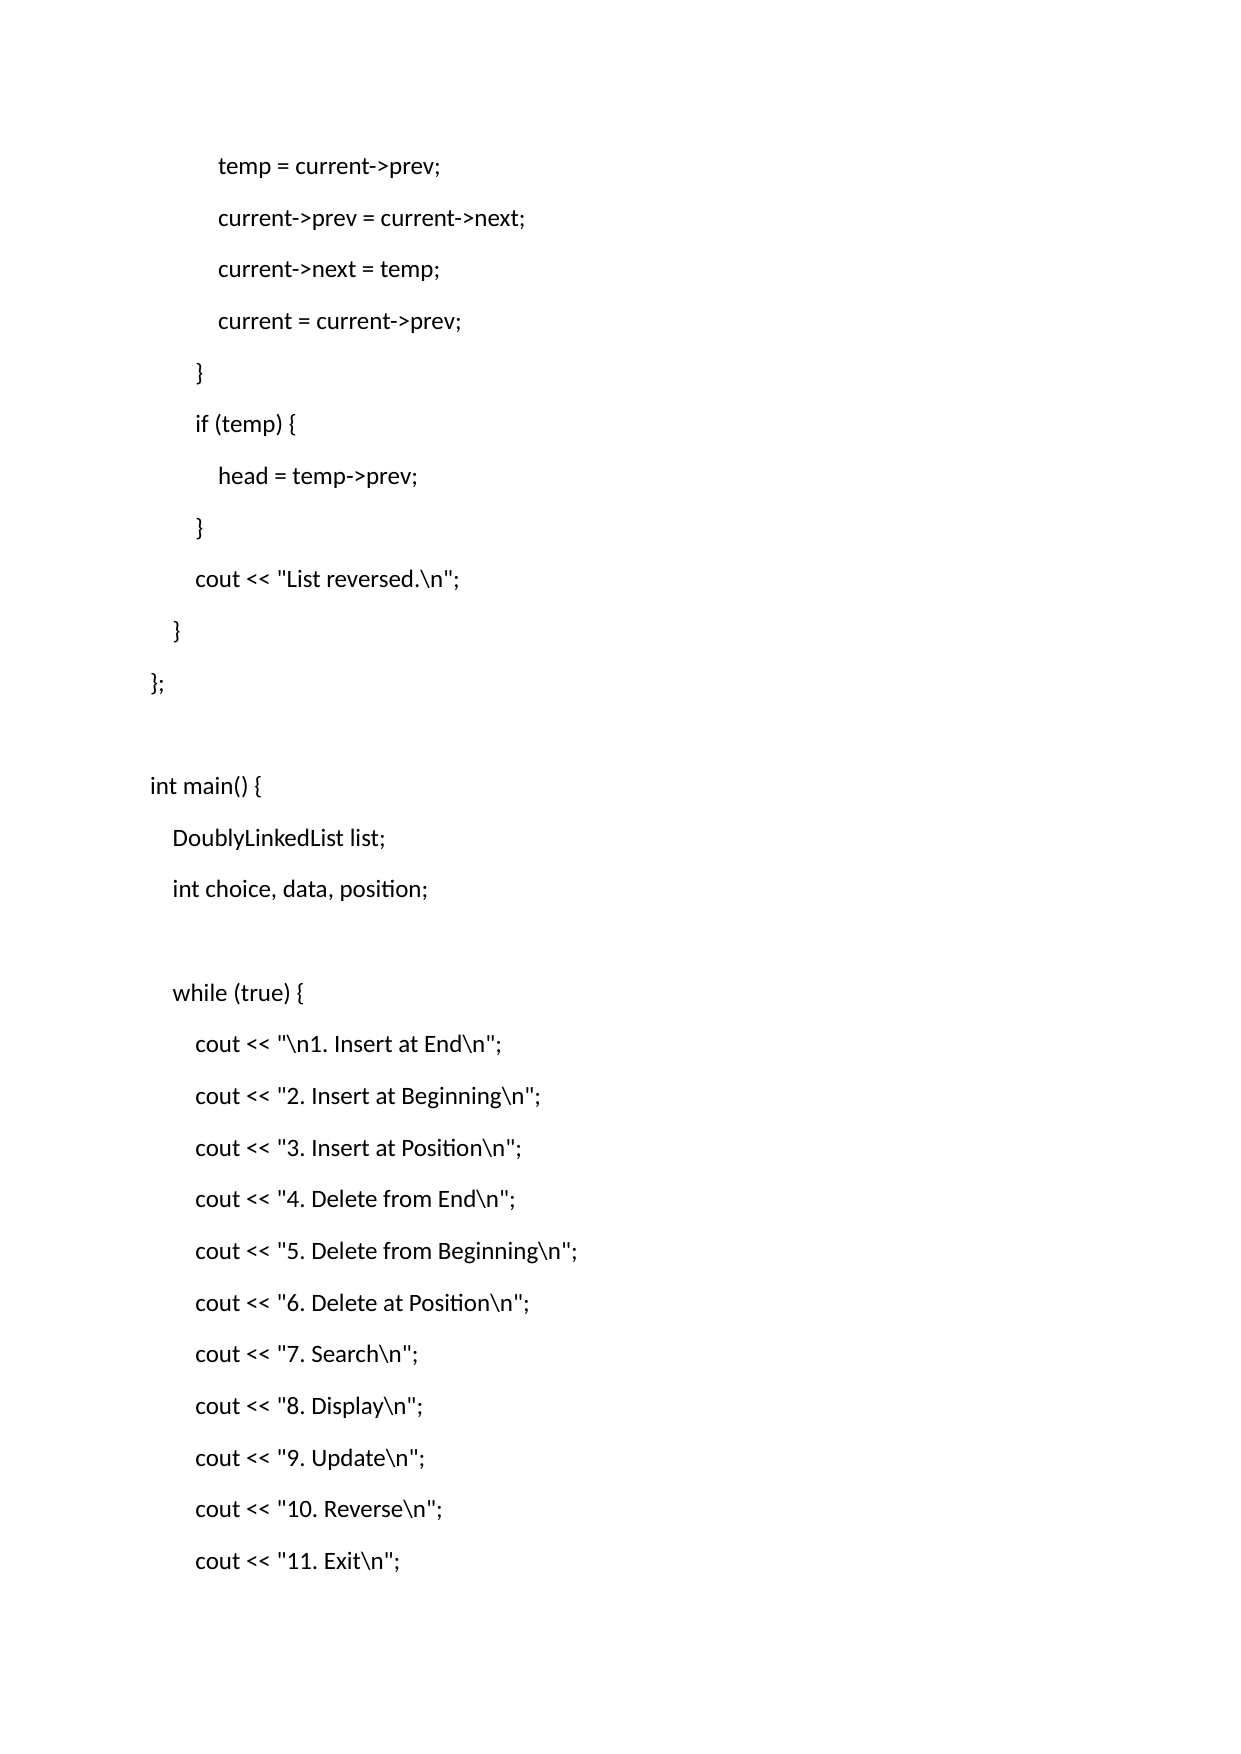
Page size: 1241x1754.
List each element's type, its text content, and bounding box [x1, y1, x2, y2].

text int choice, data, position; [150, 873, 1090, 904]
text cout << "4. Delete from End\n"; [150, 1183, 1090, 1214]
text } [150, 357, 1090, 387]
text DoublyLinkedList list; [150, 822, 1090, 852]
text cout << "10. Reverse\n"; [150, 1493, 1090, 1524]
text }; [150, 667, 1090, 697]
text int main() { [150, 770, 1090, 801]
text } [150, 512, 1090, 542]
text } [150, 615, 1090, 646]
text while (true) { [150, 977, 1090, 1007]
text if (temp) { [150, 408, 1090, 439]
text head = temp->prev; [150, 460, 1090, 491]
text cout << "List reversed.\n"; [150, 563, 1090, 594]
text cout << "8. Display\n"; [150, 1390, 1090, 1421]
text cout << "7. Search\n"; [150, 1338, 1090, 1369]
text current->next = temp; [150, 253, 1090, 284]
text cout << "9. Update\n"; [150, 1442, 1090, 1472]
text cout << "6. Delete at Position\n"; [150, 1287, 1090, 1317]
text cout << "11. Exit\n"; [150, 1545, 1090, 1576]
text cout << "5. Delete from Beginning\n"; [150, 1235, 1090, 1266]
text current = current->prev; [150, 305, 1090, 336]
text temp = current->prev; [150, 150, 1090, 181]
text cout << "2. Insert at Beginning\n"; [150, 1080, 1090, 1111]
text current->prev = current->next; [150, 202, 1090, 232]
text cout << "\n1. Insert at End\n"; [150, 1028, 1090, 1059]
text cout << "3. Insert at Position\n"; [150, 1132, 1090, 1162]
